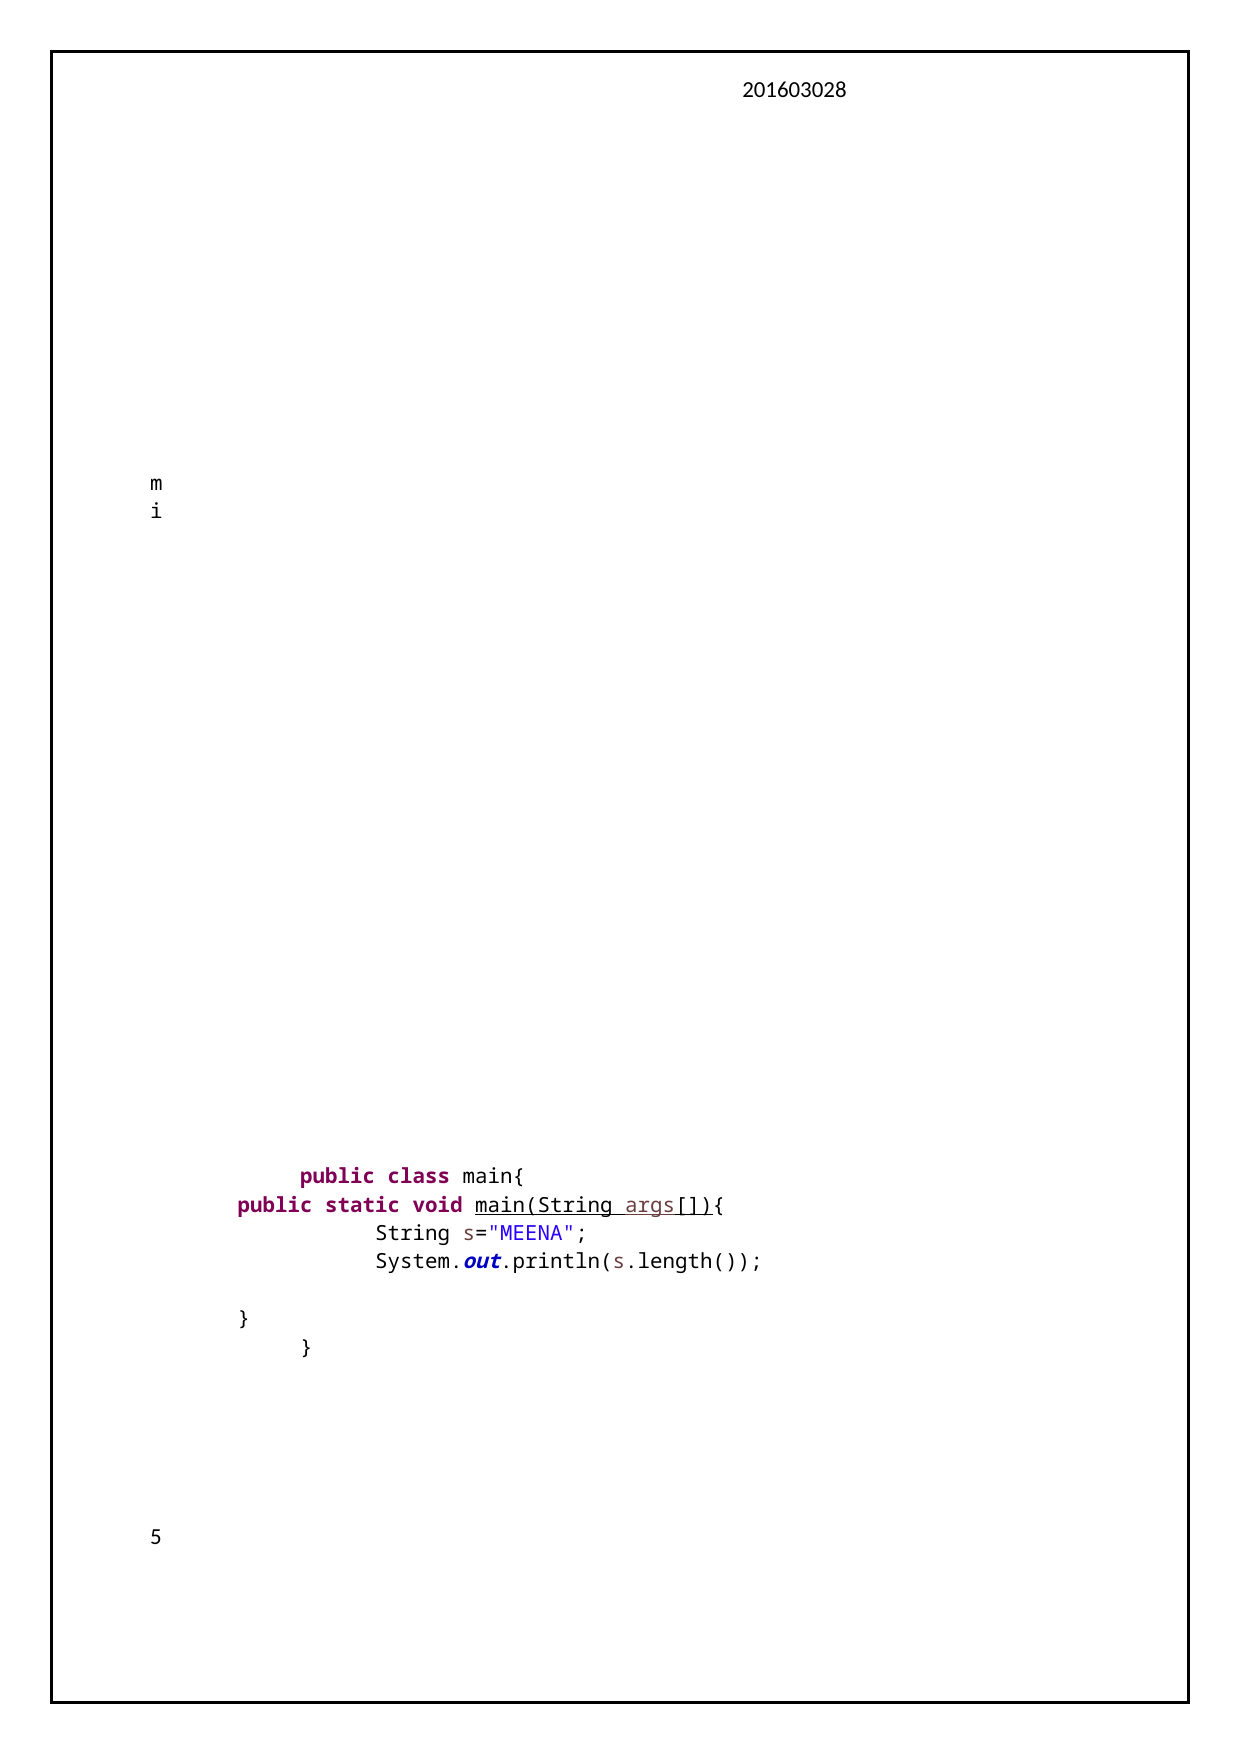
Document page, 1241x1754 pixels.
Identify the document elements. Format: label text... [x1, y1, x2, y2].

text public static void main(String args[]){ [150, 1190, 1090, 1218]
text public class main{ [150, 1161, 1090, 1190]
text i [150, 497, 1090, 525]
text m [150, 468, 1090, 497]
text 5 [150, 1522, 1090, 1550]
text String s="MEENA"; [150, 1218, 1090, 1247]
text System.out.println(s.length()); [150, 1247, 1090, 1275]
text } [150, 1332, 1090, 1360]
text } [150, 1303, 1090, 1332]
